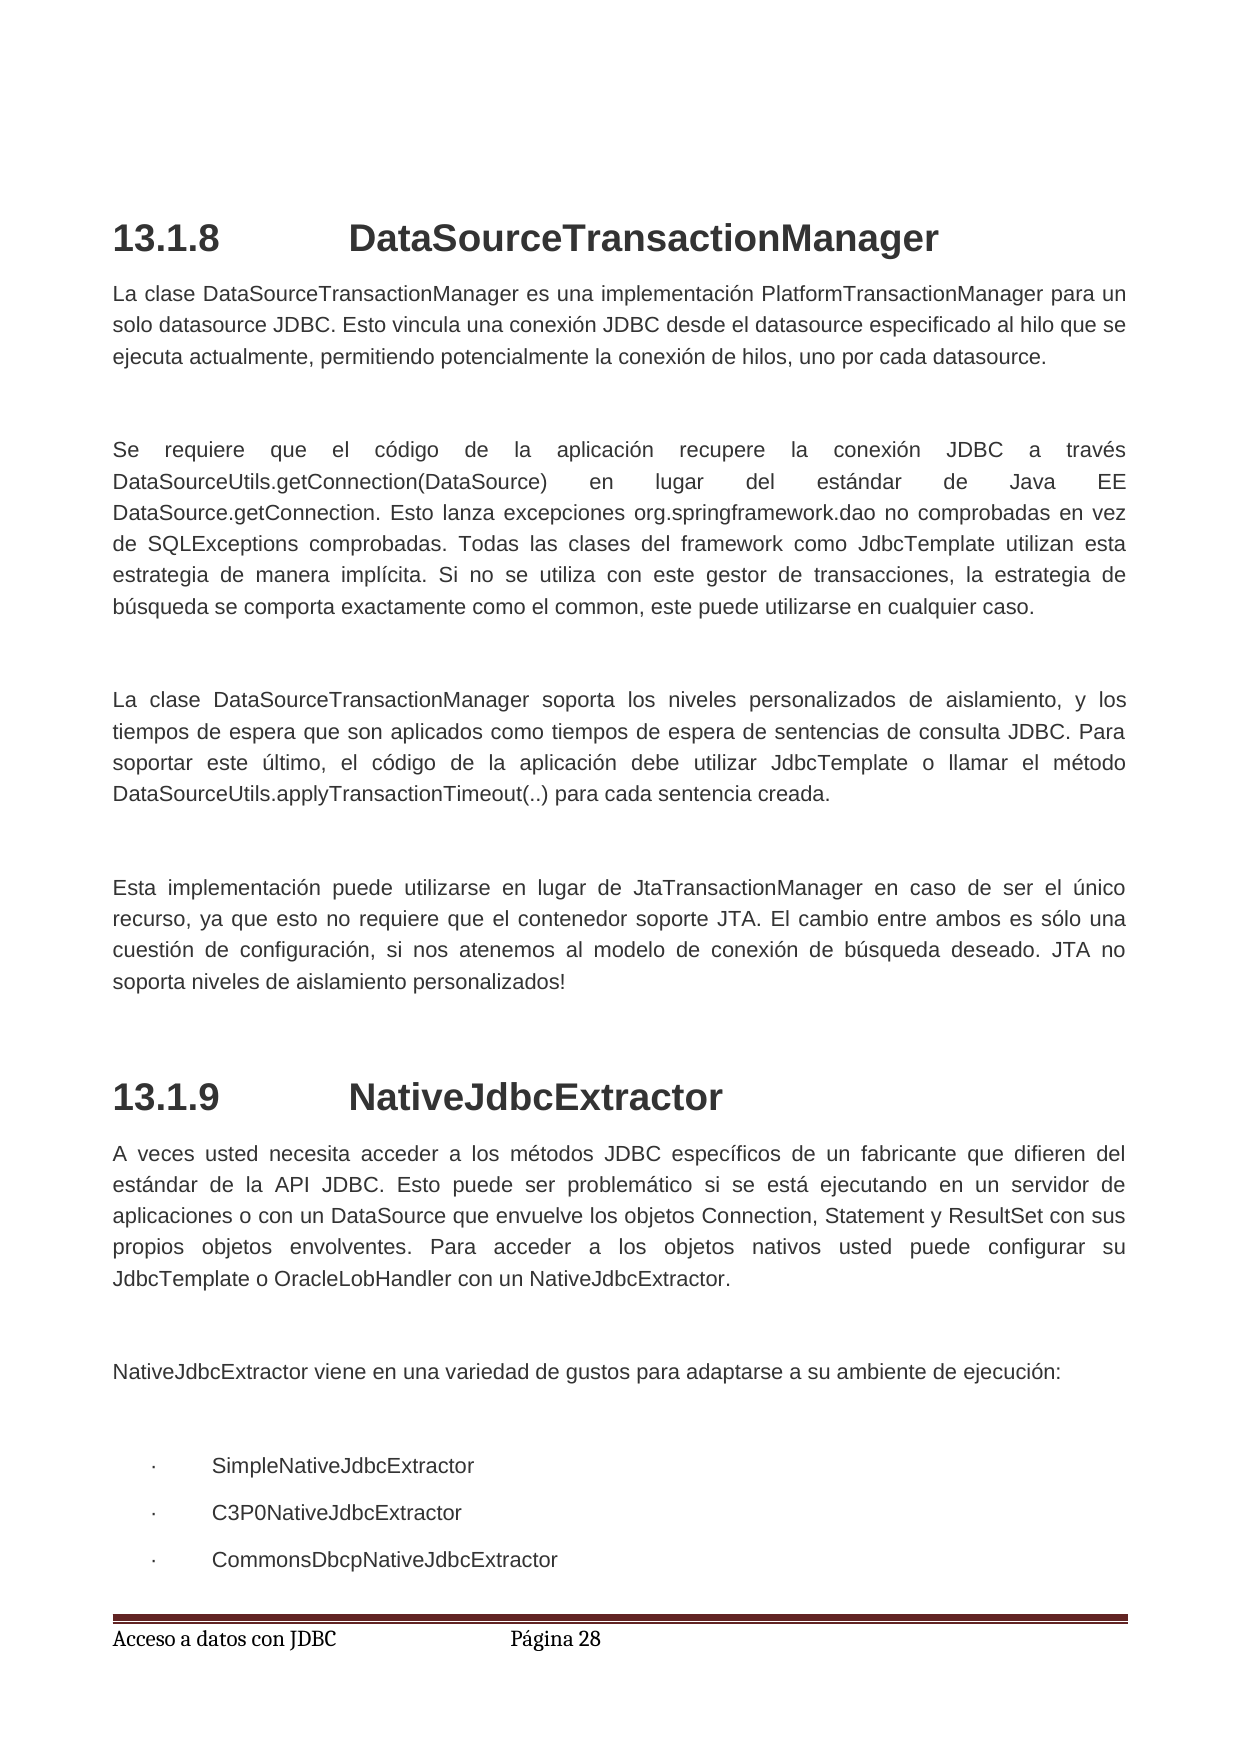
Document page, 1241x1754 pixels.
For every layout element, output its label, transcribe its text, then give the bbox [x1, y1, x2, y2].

text A veces usted necesita acceder a los métodos JDBC específicos de un fabricante que difieren del estándar de la API JDBC. Esto puede ser problemático si se está ejecutando en un servidor de aplicaciones o con un DataSource que envuelve los objetos Connection, Statement y ResultSet con sus propios objetos envolventes. Para acceder a los objetos nativos usted puede configurar su JdbcTemplate o OracleLobHandler con un NativeJdbcExtractor. [112, 1134, 1128, 1291]
text · CommonsDbcpNativeJdbcExtractor [150, 1541, 1128, 1572]
text 13.1.8 DataSourceTransactionManager [112, 197, 1128, 259]
text · C3P0NativeJdbcExtractor [150, 1494, 1128, 1525]
text 13.1.9 NativeJdbcExtractor [112, 1056, 1128, 1119]
text · SimpleNativeJdbcExtractor [150, 1447, 1128, 1478]
text NativeJdbcExtractor viene en una variedad de gustos para adaptarse a su ambiente de ejecución: [112, 1353, 1128, 1384]
text La clase DataSourceTransactionManager soporta los niveles personalizados de aislamiento, y los tiempos de espera que son aplicados como tiempos de espera de sentencias de consulta JDBC. Para soportar este último, el código de la aplicación debe utilizar JdbcTemplate o llamar el método DataSourceUtils.applyTransactionTimeout(..) para cada sentencia creada. [112, 681, 1128, 806]
text La clase DataSourceTransactionManager es una implementación PlatformTransactionManager para un solo datasource JDBC. Esto vincula una conexión JDBC desde el datasource especificado al hilo que se ejecuta actualmente, permitiendo potencialmente la conexión de hilos, uno por cada datasource. [112, 275, 1128, 369]
text Esta implementación puede utilizarse en lugar de JtaTransactionManager en caso de ser el único recurso, ya que esto no requiere que el contenedor soporte JTA. El cambio entre ambos es sólo una cuestión de configuración, si nos atenemos al modelo de conexión de búsqueda deseado. JTA no soporta niveles de aislamiento personalizados! [112, 869, 1128, 994]
text Se requiere que el código de la aplicación recupere la conexión JDBC a través DataSourceUtils.getConnection(DataSource) en lugar del estándar de Java EE DataSource.getConnection. Esto lanza excepciones org.springframework.dao no comprobadas en vez de SQLExceptions comprobadas. Todas las clases del framework como JdbcTemplate utilizan esta estrategia de manera implícita. Si no se utiliza con este gestor de transacciones, la estrategia de búsqueda se comporta exactamente como el common, este puede utilizarse en cualquier caso. [112, 431, 1128, 619]
